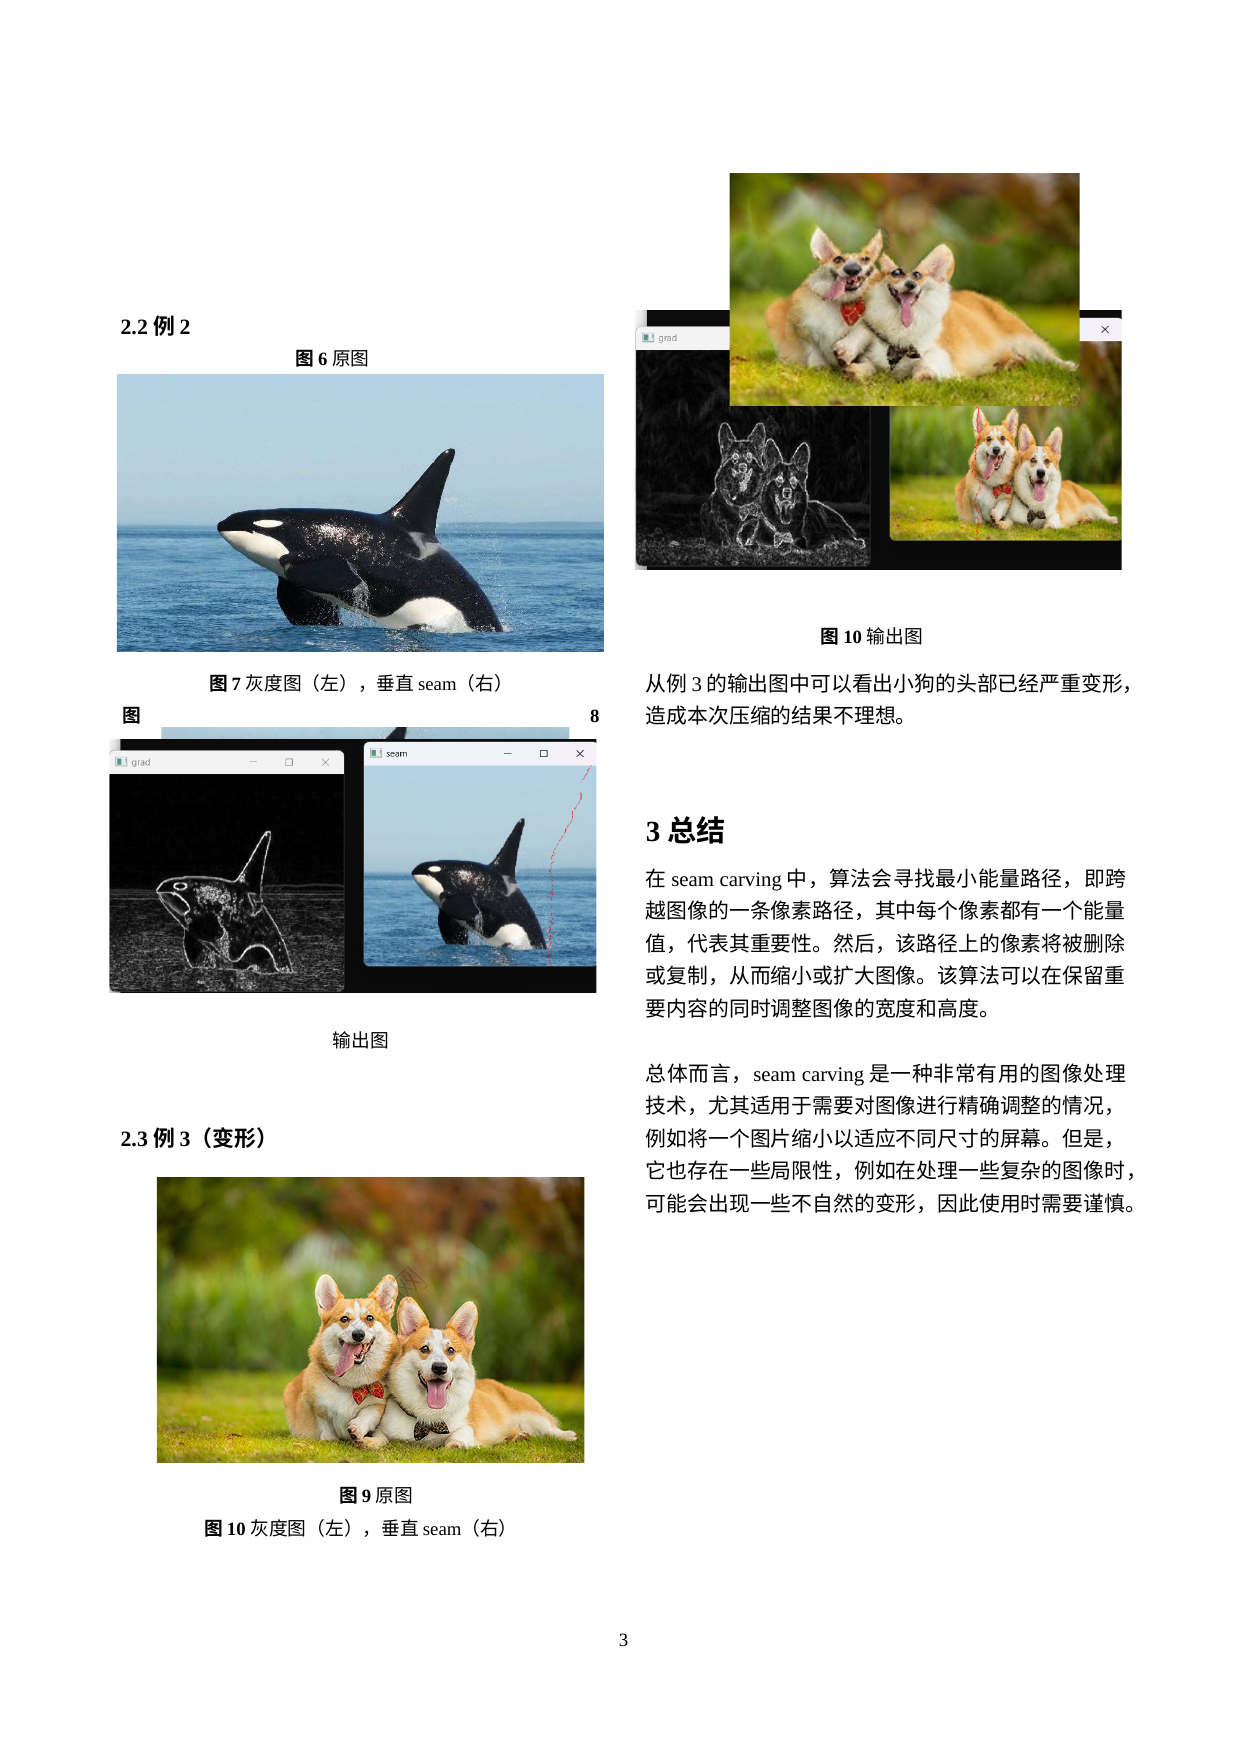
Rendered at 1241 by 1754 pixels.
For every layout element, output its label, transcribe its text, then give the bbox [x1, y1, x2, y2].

picture [634, 173, 1122, 570]
text 总体而言，seam carving是一种非常有用的图像处理技术，尤其适用于需要对图像进行精确调整的情况，例如将一个图片缩小以适应不同尺寸的屏幕。但是，它也存在一些局限性，例如在处理一些复杂的图像时，可能会出现一些不自然的变形，因此使用时需要谨慎。 [646, 1056, 1127, 1218]
text 在seam carving中，算法会寻找最小能量路径，即跨越图像的一条像素路径，其中每个像素都有一个能量值，代表其重要性。然后，该路径上的像素将被删除或复制，从而缩小或扩大图像。该算法可以在保留重要内容的同时调整图像的宽度和高度。 [646, 861, 1127, 1023]
text 2.3 例3（变形） [120, 1121, 601, 1153]
text 2.2 例2 [120, 308, 601, 341]
picture [116, 374, 604, 652]
picture [109, 727, 597, 993]
picture [156, 1177, 584, 1462]
text 3 总结 [646, 796, 1127, 861]
text 图6 原图 [219, 341, 601, 373]
text 图10 灰度图（左），垂直seam（右） [120, 1511, 601, 1543]
text 从例3的输出图中可以看出小狗的头部已经严重变形，造成本次压缩的结果不理想。 [646, 666, 1127, 731]
text 图7 灰度图（左），垂直seam（右） [120, 652, 601, 698]
text 图10 输出图 [646, 536, 1127, 666]
